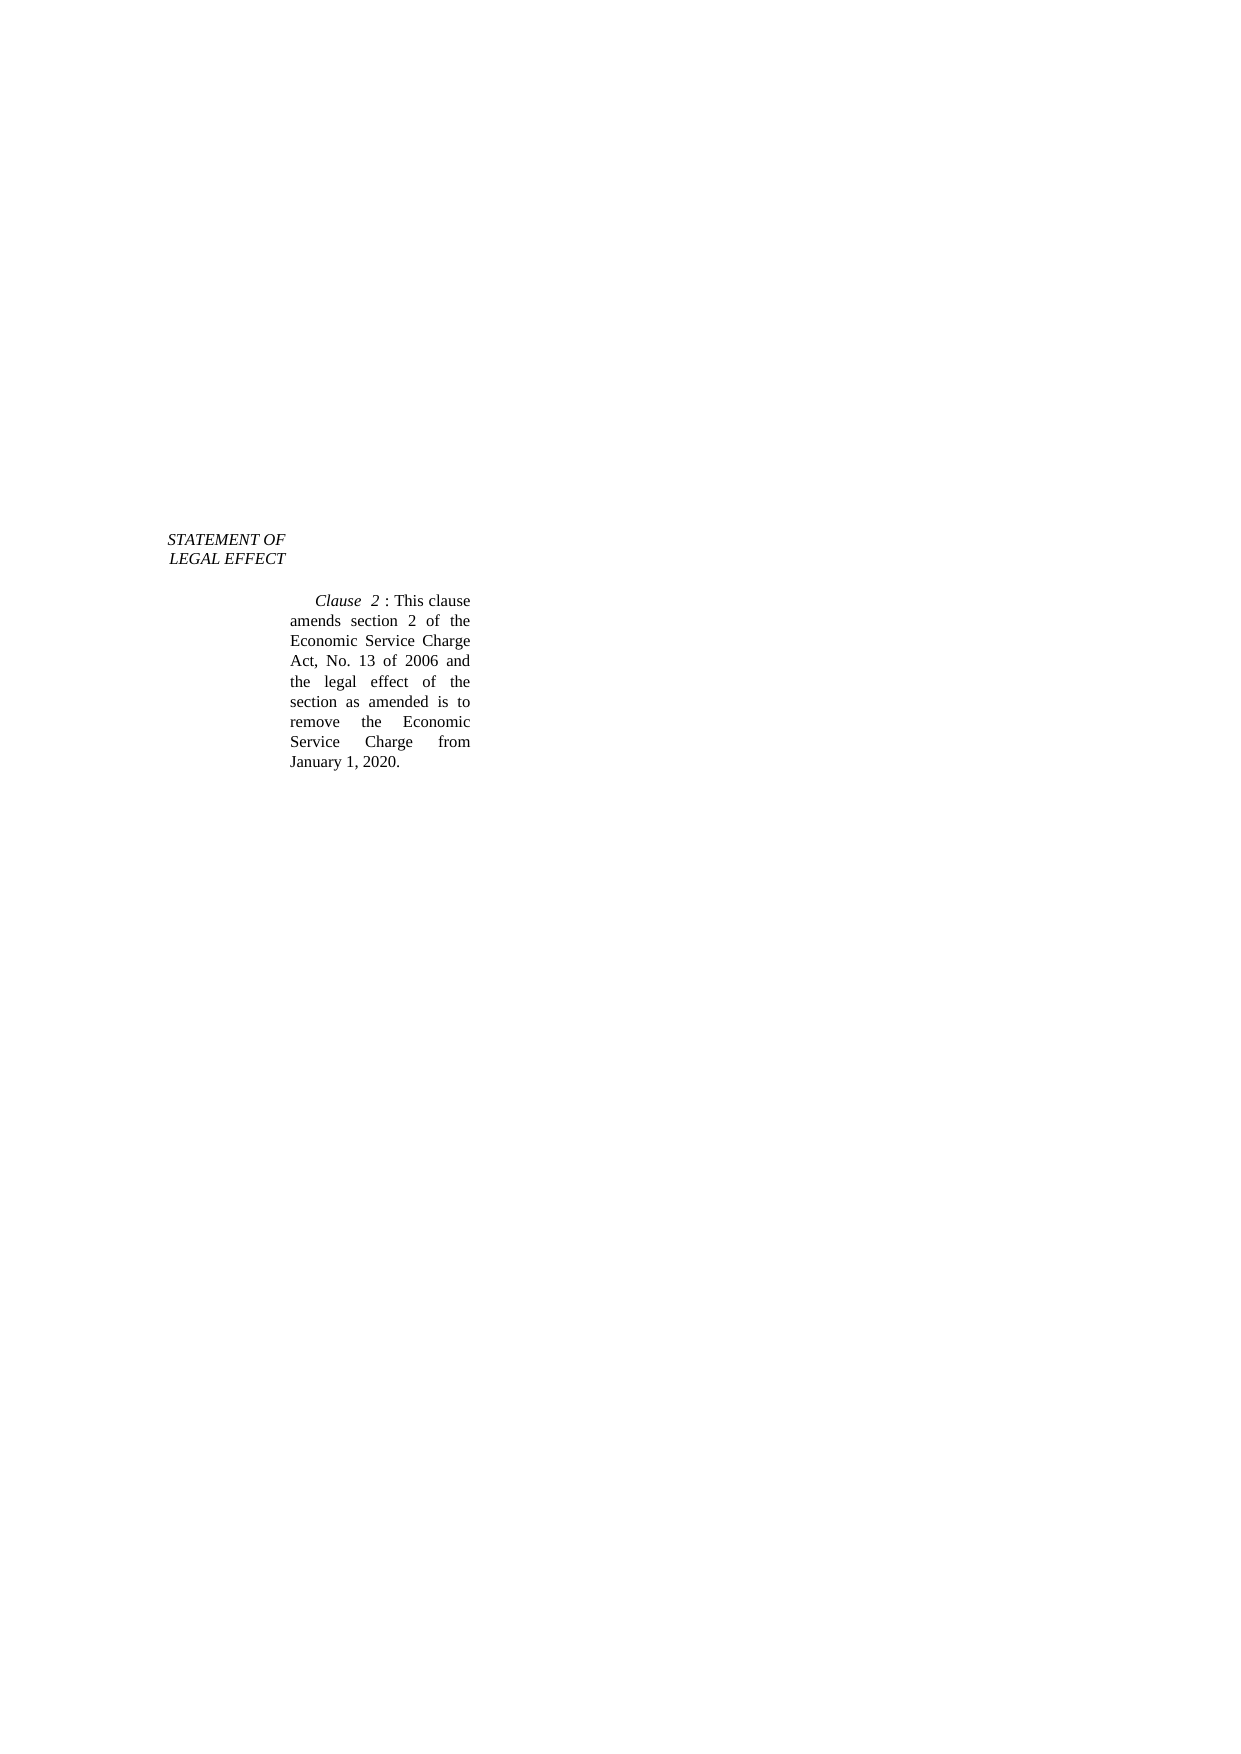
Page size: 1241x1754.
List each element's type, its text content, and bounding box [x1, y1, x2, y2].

text Clause 2 : This clause amends section 2 of the Economic Service Charge Act, No. 13 of 2006 and the legal effect of the section as amended is to remove the Economic Service Charge from January 1, 2020. [290, 591, 470, 771]
text STATEMENT OF LEGAL EFFECT [150, 530, 285, 568]
